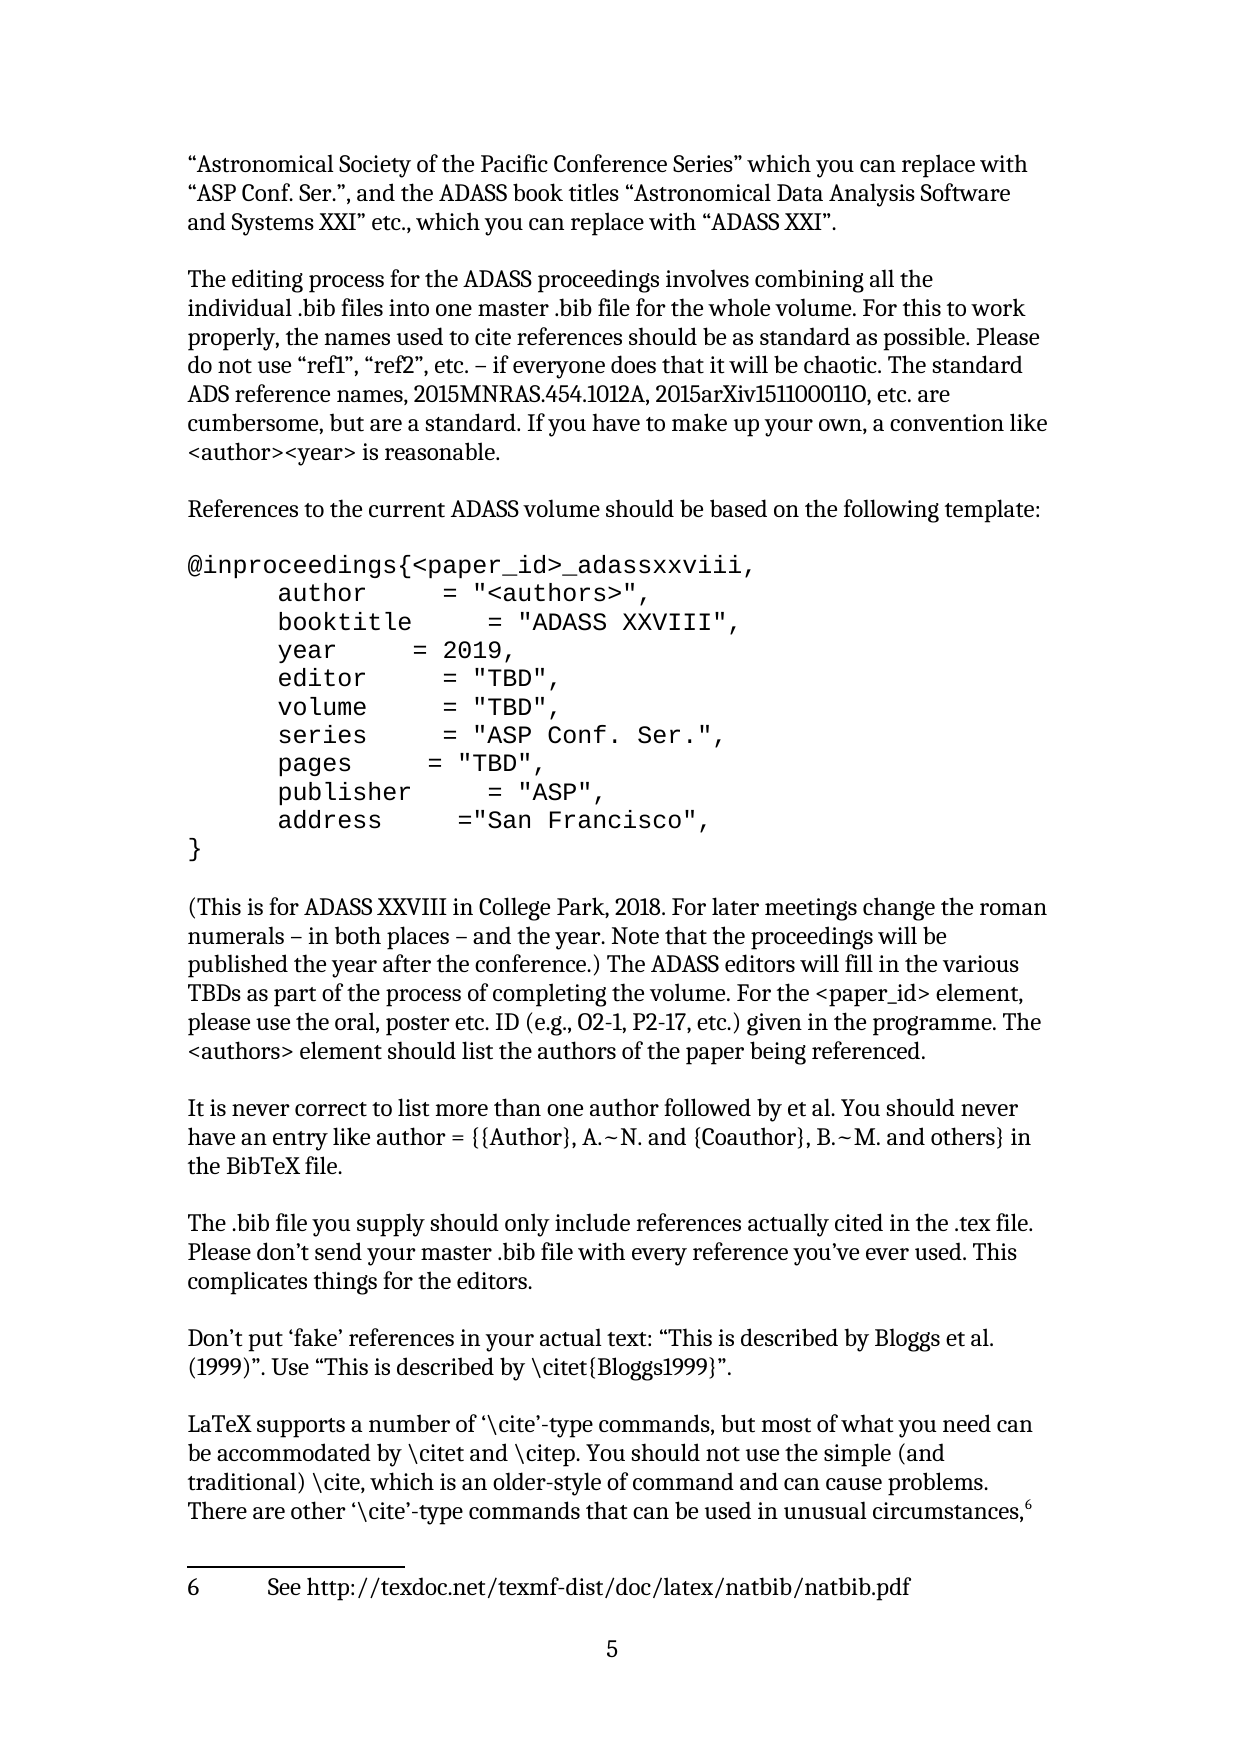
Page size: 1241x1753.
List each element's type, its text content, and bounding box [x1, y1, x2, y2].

text year = 2019, [187, 637, 1053, 666]
text (This is for ADASS XXVIII in College Park, 2018. For later meetings change the roman numerals – in both places – and the year. Note that the proceedings will be published the year after the conference.) The ADASS editors will fill in the various TBDs as part of the process of completing the volume. For the <paper_id> element, please use the oral, poster etc. ID (e.g., O2-1, P2-17, etc.) given in the programme. The <authors> element should list the authors of the paper being referenced. [187, 893, 1053, 1065]
text booktitle = "ADASS XXVIII", [187, 609, 1053, 637]
text @inproceedings{<paper_id>_adassxxviii, [187, 552, 1053, 581]
text publisher = "ASP", [187, 779, 1053, 807]
text Don’t put ‘fake’ references in your actual text: “This is described by Bloggs et al. (1999)”. Use “This is described by \citet{Bloggs1999}”. [187, 1324, 1053, 1382]
text References to the current ADASS volume should be based on the following template: [187, 495, 1053, 524]
text volume = "TBD", [187, 694, 1053, 722]
text editor = "TBD", [187, 666, 1053, 694]
text The editing process for the ADASS proceedings involves combining all the individual .bib files into one master .bib file for the whole volume. For this to work properly, the names used to cite references should be as standard as possible. Please do not use “ref1”, “ref2”, etc. – if everyone does that it will be chaotic. The standard ADS reference names, 2015MNRAS.454.1012A, 2015arXiv151100011O, etc. are cumbersome, but are a standard. If you have to make up your own, a convention like <author><year> is reasonable. [187, 265, 1053, 466]
text series = "ASP Conf. Ser.", [187, 722, 1053, 751]
text } [187, 836, 1053, 864]
text pages = "TBD", [187, 751, 1053, 779]
text The .bib file you supply should only include references actually cited in the .tex file. Please don’t send your master .bib file with every reference you’ve ever used. This complicates things for the editors. [187, 1209, 1053, 1295]
text It is never correct to list more than one author followed by et al. You should never have an entry like author = {{Author}, A.~N. and {Coauthor}, B.~M. and others} in the BibTeX file. [187, 1094, 1053, 1180]
text author = "<authors>", [187, 581, 1053, 609]
text address ="San Francisco", [187, 807, 1053, 836]
